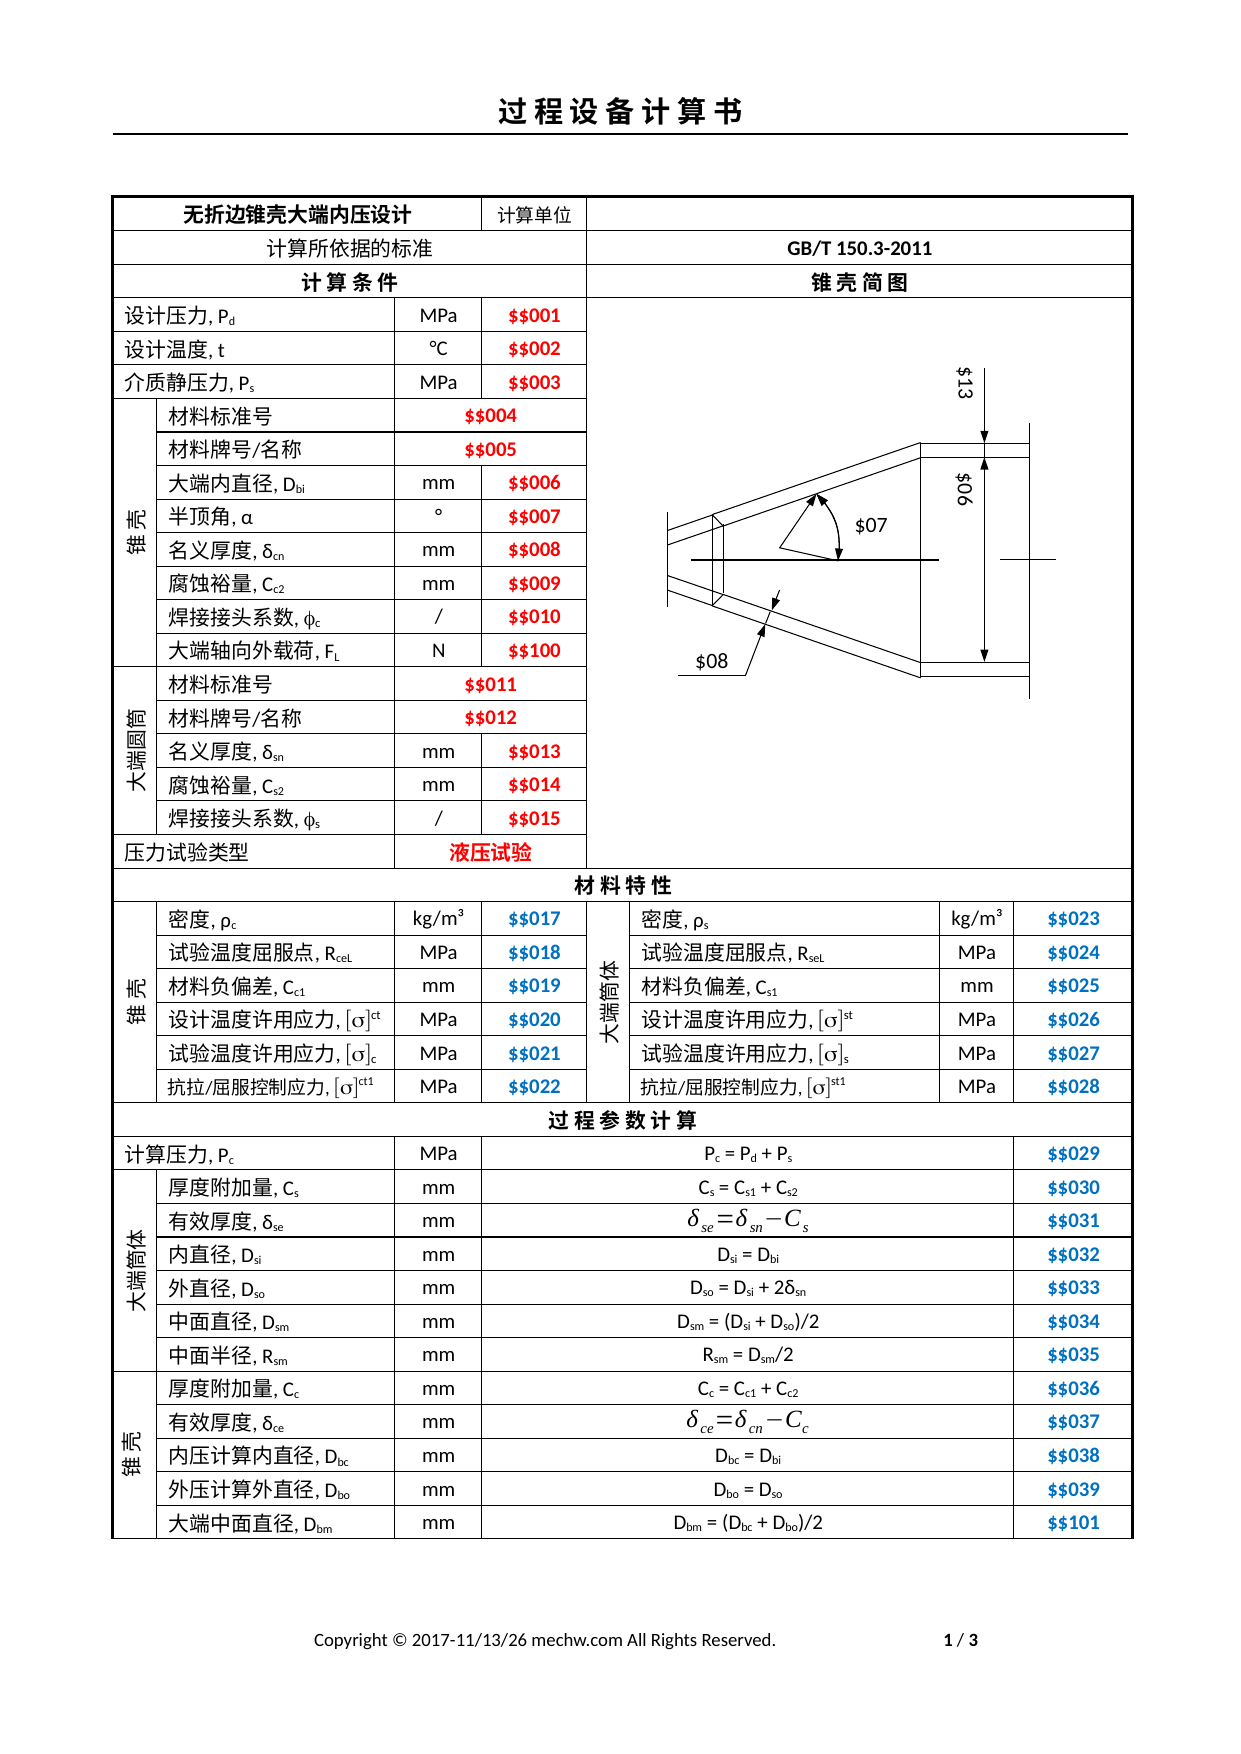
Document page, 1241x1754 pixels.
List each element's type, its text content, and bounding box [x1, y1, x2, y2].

table_cell mm [395, 1372, 481, 1404]
table_cell 材料负偏差, Cc1 [157, 969, 394, 1002]
table_cell 试验温度许用应力, c [157, 1036, 394, 1069]
table_cell mm [395, 466, 481, 498]
table_cell 计算压力, Pc [114, 1137, 394, 1169]
table_cell $$032 [1014, 1238, 1131, 1270]
table_cell 计 算 条 件 [114, 265, 586, 297]
table_cell $$014 [482, 768, 586, 800]
table_cell 外压计算外直径, Dbo [157, 1472, 394, 1505]
table_cell mm [395, 1506, 481, 1538]
table_cell GB/T 150.3-2011 [587, 231, 1131, 264]
table_cell MPa [395, 1070, 481, 1102]
table_cell mm [395, 1305, 481, 1337]
table_cell $$018 [482, 936, 586, 968]
table_cell 锥 壳 [114, 1372, 156, 1538]
table_cell $$036 [1014, 1372, 1131, 1404]
table_cell 压力试验类型 [114, 835, 394, 867]
table_cell [482, 1405, 1013, 1438]
table_cell / [395, 801, 481, 834]
table_cell $$013 [482, 734, 586, 767]
table_cell $$038 [1014, 1439, 1131, 1471]
table_cell 液压试验 [395, 835, 586, 867]
table_cell $$021 [482, 1036, 586, 1069]
table_cell $$025 [1014, 969, 1131, 1002]
table_cell $$020 [482, 1003, 586, 1035]
table_cell 设计温度许用应力, ct [157, 1003, 394, 1035]
table_cell 材料牌号/名称 [157, 701, 394, 733]
table_cell MPa [940, 1036, 1013, 1069]
table_cell Dsm = (Dsi + Dso)/2 [482, 1305, 1013, 1337]
table_cell 设计压力, Pd [114, 298, 394, 331]
table_cell $$017 [482, 902, 586, 934]
table_cell Dbm = (Dbc + Dbo)/2 [482, 1506, 1013, 1538]
table_cell $$006 [482, 466, 586, 498]
table_cell $$002 [482, 332, 586, 364]
table_cell mm [940, 969, 1013, 1002]
table_cell 内直径, Dsi [157, 1238, 394, 1270]
table_cell Pc = Pd + Ps [482, 1137, 1013, 1169]
table_cell mm [395, 768, 481, 800]
table_cell Rsm = Dsm/2 [482, 1338, 1013, 1371]
table_cell 介质静压力, Ps [114, 365, 394, 398]
table_cell 焊接接头系数, s [157, 801, 394, 834]
table_cell 名义厚度, δcn [157, 533, 394, 566]
table_cell 大端筒体 [114, 1170, 156, 1371]
table_cell °C [395, 332, 481, 364]
table_cell mm [395, 1405, 481, 1438]
table_cell $$039 [1014, 1472, 1131, 1505]
table_cell $$022 [482, 1070, 586, 1102]
table_cell 内压计算内直径, Dbc [157, 1439, 394, 1471]
table_cell mm [395, 734, 481, 767]
table_cell 计算所依据的标准 [114, 231, 586, 264]
table_cell mm [395, 1170, 481, 1203]
table_cell $$033 [1014, 1271, 1131, 1303]
table_cell $$030 [1014, 1170, 1131, 1203]
table_cell / [395, 600, 481, 633]
table_cell MPa [940, 1070, 1013, 1102]
table_cell $$009 [482, 567, 586, 599]
table_cell 中面半径, Rsm [157, 1338, 394, 1371]
table_cell kg/m³ [395, 902, 481, 934]
table_cell $$010 [482, 600, 586, 633]
table_cell N [395, 634, 481, 666]
table_cell 锥 壳 简 图 [587, 265, 1131, 297]
table_cell $$003 [482, 365, 586, 398]
table_cell $$005 [395, 433, 586, 465]
table_cell ° [395, 500, 481, 532]
table_cell $$034 [1014, 1305, 1131, 1337]
table_cell 焊接接头系数, c [157, 600, 394, 633]
table_cell $$029 [1014, 1137, 1131, 1169]
table_cell Dso = Dsi + 2δsn [482, 1271, 1013, 1303]
table_cell 试验温度屈服点, RceL [157, 936, 394, 968]
table_cell 材料牌号/名称 [157, 433, 394, 465]
table_cell kg/m³ [940, 902, 1013, 934]
table_cell 设计温度, t [114, 332, 394, 364]
table_cell $$004 [395, 399, 586, 431]
table_cell MPa [395, 365, 481, 398]
table_cell 锥 壳 [114, 399, 156, 666]
table_cell mm [395, 1204, 481, 1236]
table_header 计算单位 [482, 198, 586, 230]
table_cell mm [395, 1472, 481, 1505]
table_cell 大端轴向外载荷, FL [157, 634, 394, 666]
table_cell $$011 [395, 667, 586, 700]
table_cell mm [395, 1439, 481, 1471]
table_cell [587, 298, 1131, 867]
table_cell $$037 [1014, 1405, 1131, 1438]
table_cell 材 料 特 性 [114, 869, 1131, 901]
table_cell mm [395, 1271, 481, 1303]
table_cell $$035 [1014, 1338, 1131, 1371]
table_cell 大端中面直径, Dbm [157, 1506, 394, 1538]
table_cell mm [395, 567, 481, 599]
table_cell mm [395, 1338, 481, 1371]
table_cell Dsi = Dbi [482, 1238, 1013, 1270]
table_cell [482, 1204, 1013, 1236]
table_cell mm [395, 1238, 481, 1270]
table_cell Dbo = Dso [482, 1472, 1013, 1505]
table_cell MPa [395, 1036, 481, 1069]
table_cell 材料标准号 [157, 667, 394, 700]
table_cell $$026 [1014, 1003, 1131, 1035]
table_cell MPa [940, 1003, 1013, 1035]
table_cell MPa [395, 1137, 481, 1169]
table_cell 锥 壳 [114, 902, 156, 1102]
table_cell Dbc = Dbi [482, 1439, 1013, 1471]
table_cell 大端筒体 [587, 902, 629, 1102]
table_header [587, 198, 1131, 230]
table_cell 大端内直径, Dbi [157, 466, 394, 498]
table_cell 设计温度许用应力, st [630, 1003, 939, 1035]
table_cell 外直径, Dso [157, 1271, 394, 1303]
table_cell 密度, ρc [157, 902, 394, 934]
table_cell 试验温度屈服点, RseL [630, 936, 939, 968]
table_cell 过 程 参 数 计 算 [114, 1103, 1131, 1136]
table_cell 抗拉/屈服控制应力, ct1 [157, 1070, 394, 1102]
table_cell $$007 [482, 500, 586, 532]
table_cell $$028 [1014, 1070, 1131, 1102]
table_cell $$024 [1014, 936, 1131, 968]
table_cell $$101 [1014, 1506, 1131, 1538]
table_cell 大端圆筒 [114, 667, 156, 834]
table_cell 试验温度许用应力, s [630, 1036, 939, 1069]
table_cell $$031 [1014, 1204, 1131, 1236]
table_cell 厚度附加量, Cs [157, 1170, 394, 1203]
table_cell Cs = Cs1 + Cs2 [482, 1170, 1013, 1203]
table_cell MPa [395, 936, 481, 968]
table_cell 名义厚度, δsn [157, 734, 394, 767]
table_cell MPa [395, 1003, 481, 1035]
table_cell $$001 [482, 298, 586, 331]
table_header 无折边锥壳大端内压设计 [114, 198, 481, 230]
table_cell 有效厚度, δse [157, 1204, 394, 1236]
table_cell 抗拉/屈服控制应力, st1 [630, 1070, 939, 1102]
table_cell $$027 [1014, 1036, 1131, 1069]
table_cell mm [395, 969, 481, 1002]
table_cell MPa [395, 298, 481, 331]
table_cell $$019 [482, 969, 586, 1002]
table_cell $$023 [1014, 902, 1131, 934]
table_cell 密度, ρs [630, 902, 939, 934]
table_cell $$100 [482, 634, 586, 666]
table_cell 材料负偏差, Cs1 [630, 969, 939, 1002]
table_cell 腐蚀裕量, Cs2 [157, 768, 394, 800]
table_cell 中面直径, Dsm [157, 1305, 394, 1337]
table_cell 腐蚀裕量, Cc2 [157, 567, 394, 599]
table_cell $$015 [482, 801, 586, 834]
table_cell MPa [940, 936, 1013, 968]
table_cell 厚度附加量, Cc [157, 1372, 394, 1404]
table_cell 半顶角, α [157, 500, 394, 532]
table_cell mm [395, 533, 481, 566]
table_cell Cc = Cc1 + Cc2 [482, 1372, 1013, 1404]
table_cell 有效厚度, δce [157, 1405, 394, 1438]
table_cell $$008 [482, 533, 586, 566]
table_cell $$012 [395, 701, 586, 733]
table_cell 材料标准号 [157, 399, 394, 431]
